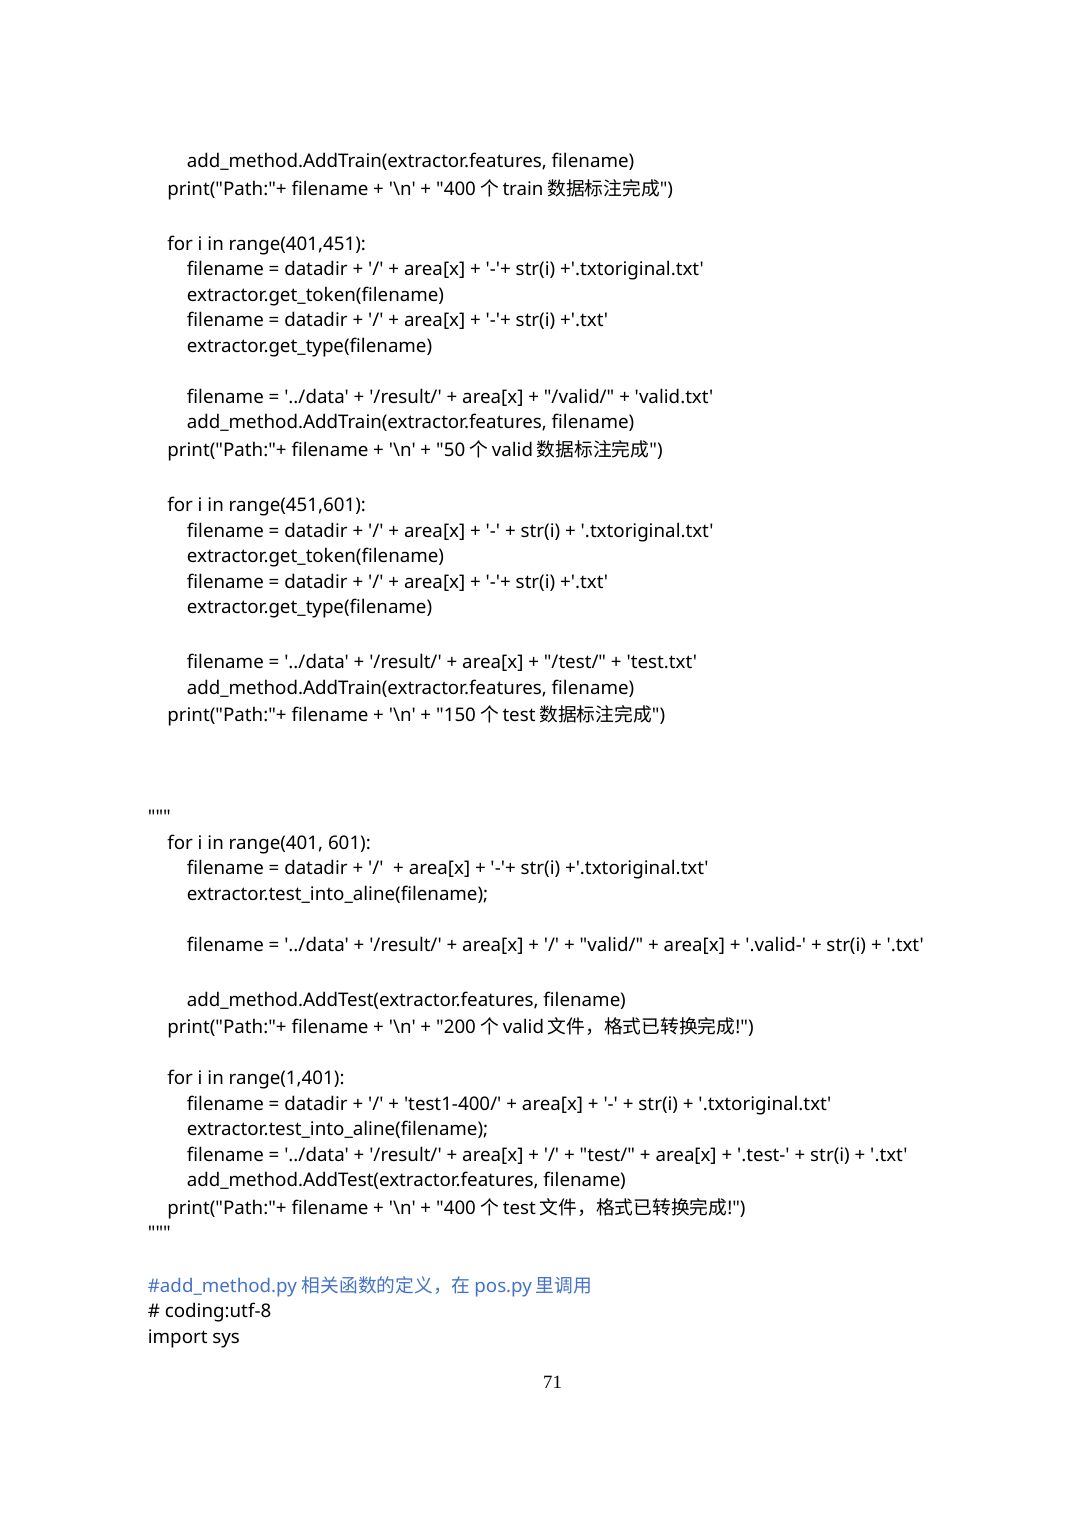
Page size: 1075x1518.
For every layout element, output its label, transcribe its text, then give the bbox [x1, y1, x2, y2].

text filename = datadir + '/' + 'test1-400/' + area[x] + '-' + str(i) + '.txtoriginal.txt' [148, 1090, 957, 1116]
text print("Path:"+ filename + '\n' + "200个 valid文件，格式已转换完成!") [148, 1012, 957, 1039]
text add_method.AddTest(extractor.features, filename) [148, 986, 957, 1012]
text extractor.get_token(filename) [148, 281, 957, 307]
text # coding:utf-8 [148, 1298, 957, 1323]
text """ [148, 1219, 957, 1245]
text import sys [148, 1323, 957, 1349]
text add_method.AddTest(extractor.features, filename) [148, 1167, 957, 1192]
text filename = '../data' + '/result/' + area[x] + "/valid/" + 'valid.txt' [148, 383, 957, 409]
text add_method.AddTrain(extractor.features, filename) [148, 674, 957, 700]
text extractor.get_type(filename) [148, 593, 957, 619]
text for i in range(401, 601): [148, 829, 957, 854]
text extractor.test_into_aline(filename); [148, 1116, 957, 1141]
text filename = datadir + '/' + area[x] + '-'+ str(i) +'.txt' [148, 568, 957, 593]
text extractor.get_type(filename) [148, 332, 957, 358]
text print("Path:"+ filename + '\n' + "400个 test文件，格式已转换完成!") [148, 1192, 957, 1219]
text for i in range(451,601): [148, 491, 957, 517]
text """ [148, 803, 957, 829]
text filename = '../data' + '/result/' + area[x] + '/' + "valid/" + area[x] + '.valid-' + str(i) + '.txt' [148, 931, 957, 957]
text filename = '../data' + '/result/' + area[x] + "/test/" + 'test.txt' [148, 649, 957, 674]
text print("Path:"+ filename + '\n' + "400个train数据标注完成") [148, 173, 957, 200]
text extractor.test_into_aline(filename); [148, 880, 957, 906]
text filename = datadir + '/' + area[x] + '-'+ str(i) +'.txtoriginal.txt' [148, 854, 957, 880]
text add_method.AddTrain(extractor.features, filename) [148, 409, 957, 434]
text extractor.get_token(filename) [148, 542, 957, 568]
text add_method.AddTrain(extractor.features, filename) [148, 148, 957, 173]
text filename = datadir + '/' + area[x] + '-' + str(i) + '.txtoriginal.txt' [148, 517, 957, 542]
text filename = datadir + '/' + area[x] + '-'+ str(i) +'.txt' [148, 307, 957, 332]
text print("Path:"+ filename + '\n' + "150个test数据标注完成") [148, 700, 957, 727]
text filename = '../data' + '/result/' + area[x] + '/' + "test/" + area[x] + '.test-' + str(i) + '.txt' [148, 1141, 957, 1167]
text for i in range(401,451): [148, 230, 957, 256]
text #add_method.py 相关函数的定义，在pos.py里调用 [148, 1271, 957, 1298]
text print("Path:"+ filename + '\n' + "50个valid数据标注完成") [148, 434, 957, 462]
text for i in range(1,401): [148, 1065, 957, 1090]
text filename = datadir + '/' + area[x] + '-'+ str(i) +'.txtoriginal.txt' [148, 256, 957, 281]
